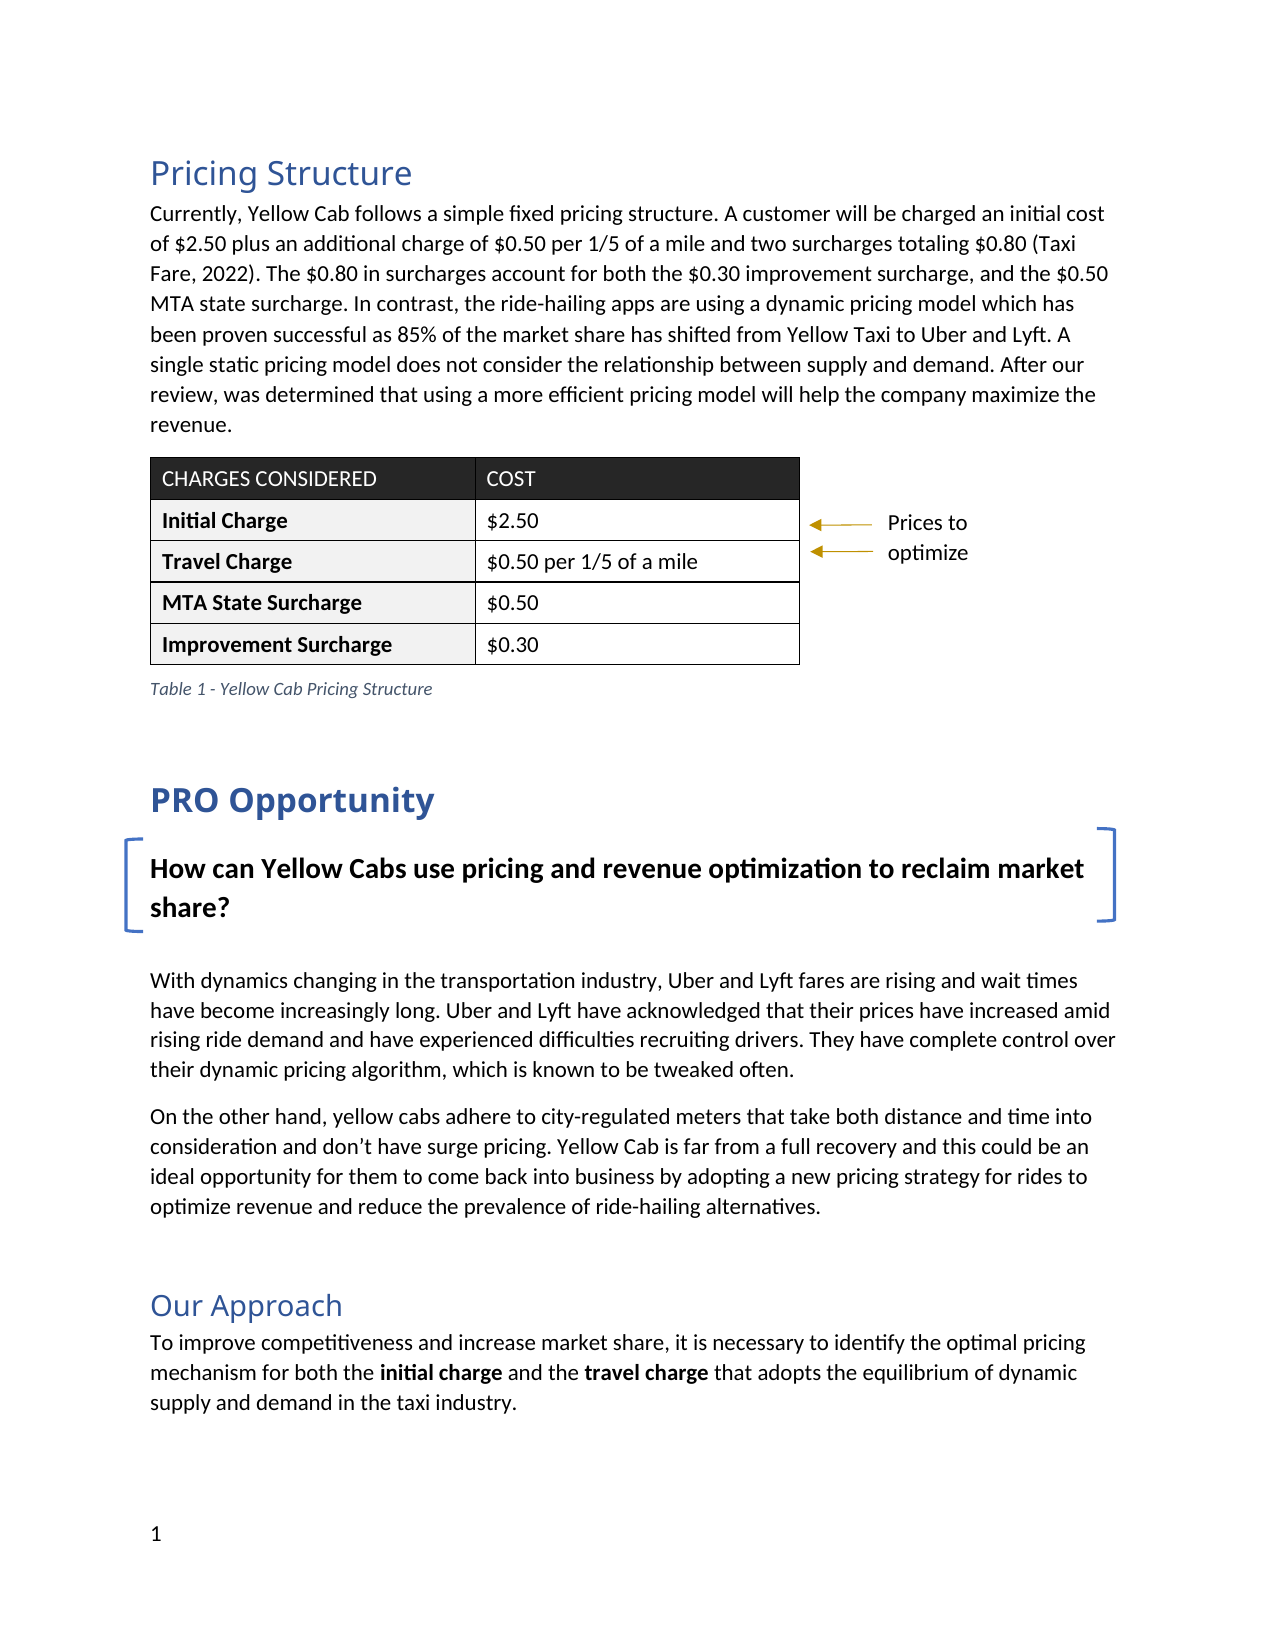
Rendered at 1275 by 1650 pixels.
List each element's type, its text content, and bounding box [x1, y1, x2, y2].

table_header CHARGES CONSIDERED [151, 458, 475, 499]
text To improve competitiveness and increase market share, it is necessary to identify the optimal pricing mechanism for both the initial charge and the travel charge that adopts the equilibrium of dynamic supply and demand in the taxi industry. [150, 1328, 1125, 1416]
text Currently, Yellow Cab follows a simple fixed pricing structure. A customer will be charged an initial cost of $2.50 plus an additional charge of $0.50 per 1/5 of a mile and two surcharges totaling $0.80 (Taxi Fare, 2022). The $0.80 in surcharges account for both the $0.30 improvement surcharge, and the $0.50 MTA state surcharge. In contrast, the ride-hailing apps are using a dynamic pricing model which has been proven successful as 85% of the market share has shifted from Yellow Taxi to Uber and Lyft. A single static pricing model does not consider the relationship between supply and demand. After our review, was determined that using a more efficient pricing model will help the company maximize the revenue. [150, 199, 1125, 438]
subtitle PRO Opportunity [150, 777, 1125, 822]
subtitle Our Approach [150, 1285, 1125, 1324]
table_cell Improvement Surcharge [151, 624, 475, 664]
table_cell Initial Charge [151, 500, 475, 540]
subtitle Pricing Structure [150, 150, 1125, 195]
table_cell Travel Charge [151, 541, 475, 581]
table_cell MTA State Surcharge [151, 583, 475, 623]
text On the other hand, yellow cabs adhere to city-regulated meters that take both distance and time into consideration and don’t have surge pricing. Yellow Cab is far from a full recovery and this could be an ideal opportunity for them to come back into business by adopting a new pricing strategy for rides to optimize revenue and reduce the prevalence of ride-hailing alternatives. [150, 1102, 1125, 1220]
text How can Yellow Cabs use pricing and revenue optimization to reclaim market share? [150, 851, 1125, 924]
table_header COST [476, 458, 799, 499]
text With dynamics changing in the transportation industry, Uber and Lyft fares are rising and wait times have become increasingly long. Uber and Lyft have acknowledged that their prices have increased amid rising ride demand and have experienced difficulties recruiting drivers. They have complete control over their dynamic pricing algorithm, which is known to be tweaked often. [150, 966, 1125, 1083]
table_cell $0.30 [476, 624, 799, 664]
text Table 1 - Yellow Cab Pricing Structure [150, 678, 1125, 701]
table_cell $0.50 per 1/5 of a mile [476, 541, 799, 581]
table_cell $2.50 [476, 500, 799, 540]
table_cell $0.50 [476, 583, 799, 623]
